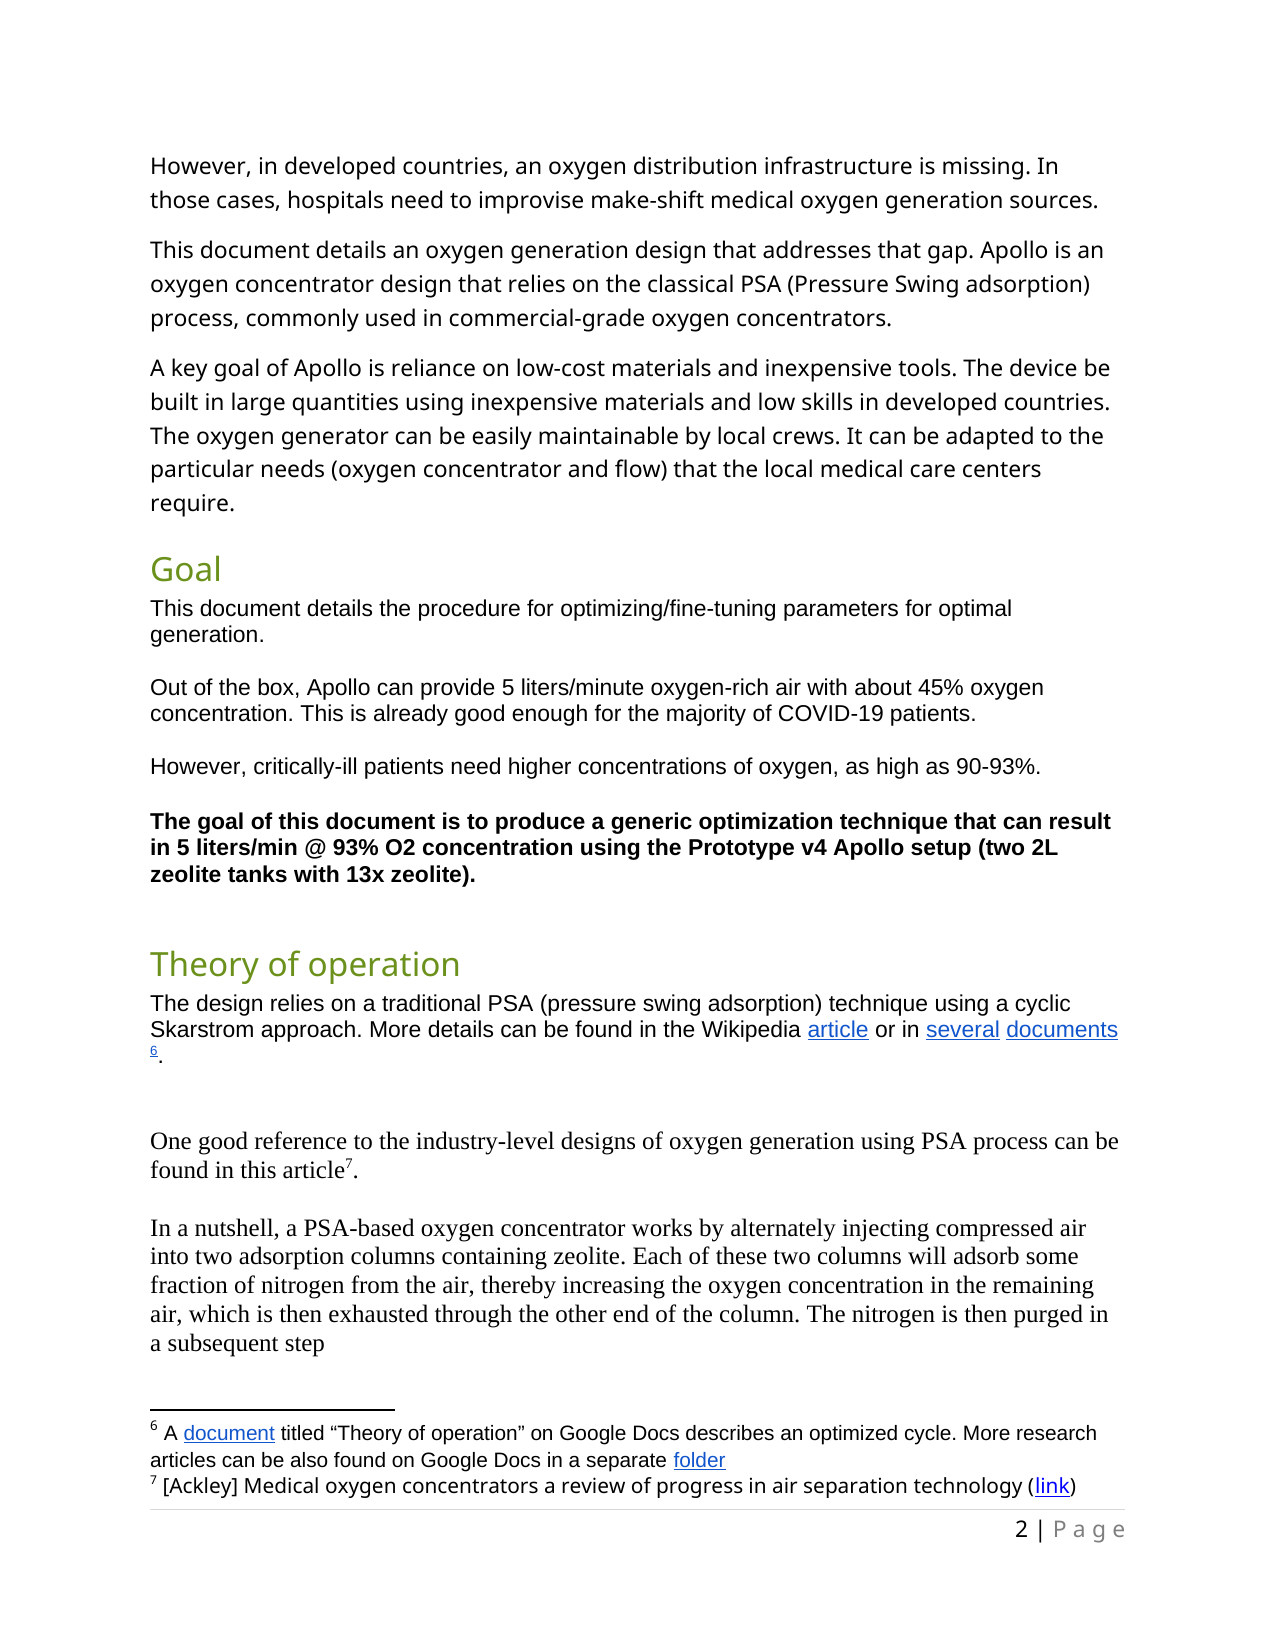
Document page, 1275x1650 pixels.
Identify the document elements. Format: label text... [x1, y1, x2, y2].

text This document details the procedure for optimizing/fine-tuning parameters for optimal generation. [150, 595, 1125, 647]
text One good reference to the industry-level designs of oxygen generation using PSA process can be found in this article. [150, 1126, 1125, 1184]
text This document details an oxygen generation design that addresses that gap. Apollo is an oxygen concentrator design that relies on the classical PSA (Pressure Swing adsorption) process, commonly used in commercial-grade oxygen concentrators. [150, 234, 1125, 333]
subtitle Theory of operation [150, 941, 1125, 986]
text However, critically-ill patients need higher concentrations of oxygen, as high as 90-93%. [150, 753, 1125, 779]
subtitle Goal [150, 546, 1125, 591]
text The goal of this document is to produce a generic optimization technique that can result in 5 liters/min @ 93% O2 concentration using the Prototype v4 Apollo setup (two 2L zeolite tanks with 13x zeolite). [150, 808, 1125, 887]
text The design relies on a traditional PSA (pressure swing adsorption) technique using a cyclic Skarstrom approach. More details can be found in the Wikipedia article or in several documents . [150, 990, 1125, 1126]
text Out of the box, Apollo can provide 5 liters/minute oxygen-rich air with about 45% oxygen concentration. This is already good enough for the majority of COVID-19 patients. [150, 674, 1125, 727]
text However, in developed countries, an oxygen distribution infrastructure is missing. In those cases, hospitals need to improvise make-shift medical oxygen generation sources. [150, 150, 1125, 215]
text In a nutshell, a PSA-based oxygen concentrator works by alternately injecting compressed air into two adsorption columns containing zeolite. Each of these two columns will adsorb some fraction of nitrogen from the air, thereby increasing the oxygen concentration in the remaining air, which is then exhausted through the other end of the column. The nitrogen is then purged in a subsequent step [150, 1213, 1125, 1356]
text A key goal of Apollo is reliance on low-cost materials and inexpensive tools. The device be built in large quantities using inexpensive materials and low skills in developed countries. The oxygen generator can be easily maintainable by local crews. It can be adapted to the particular needs (oxygen concentrator and flow) that the local medical care centers require. [150, 352, 1125, 518]
